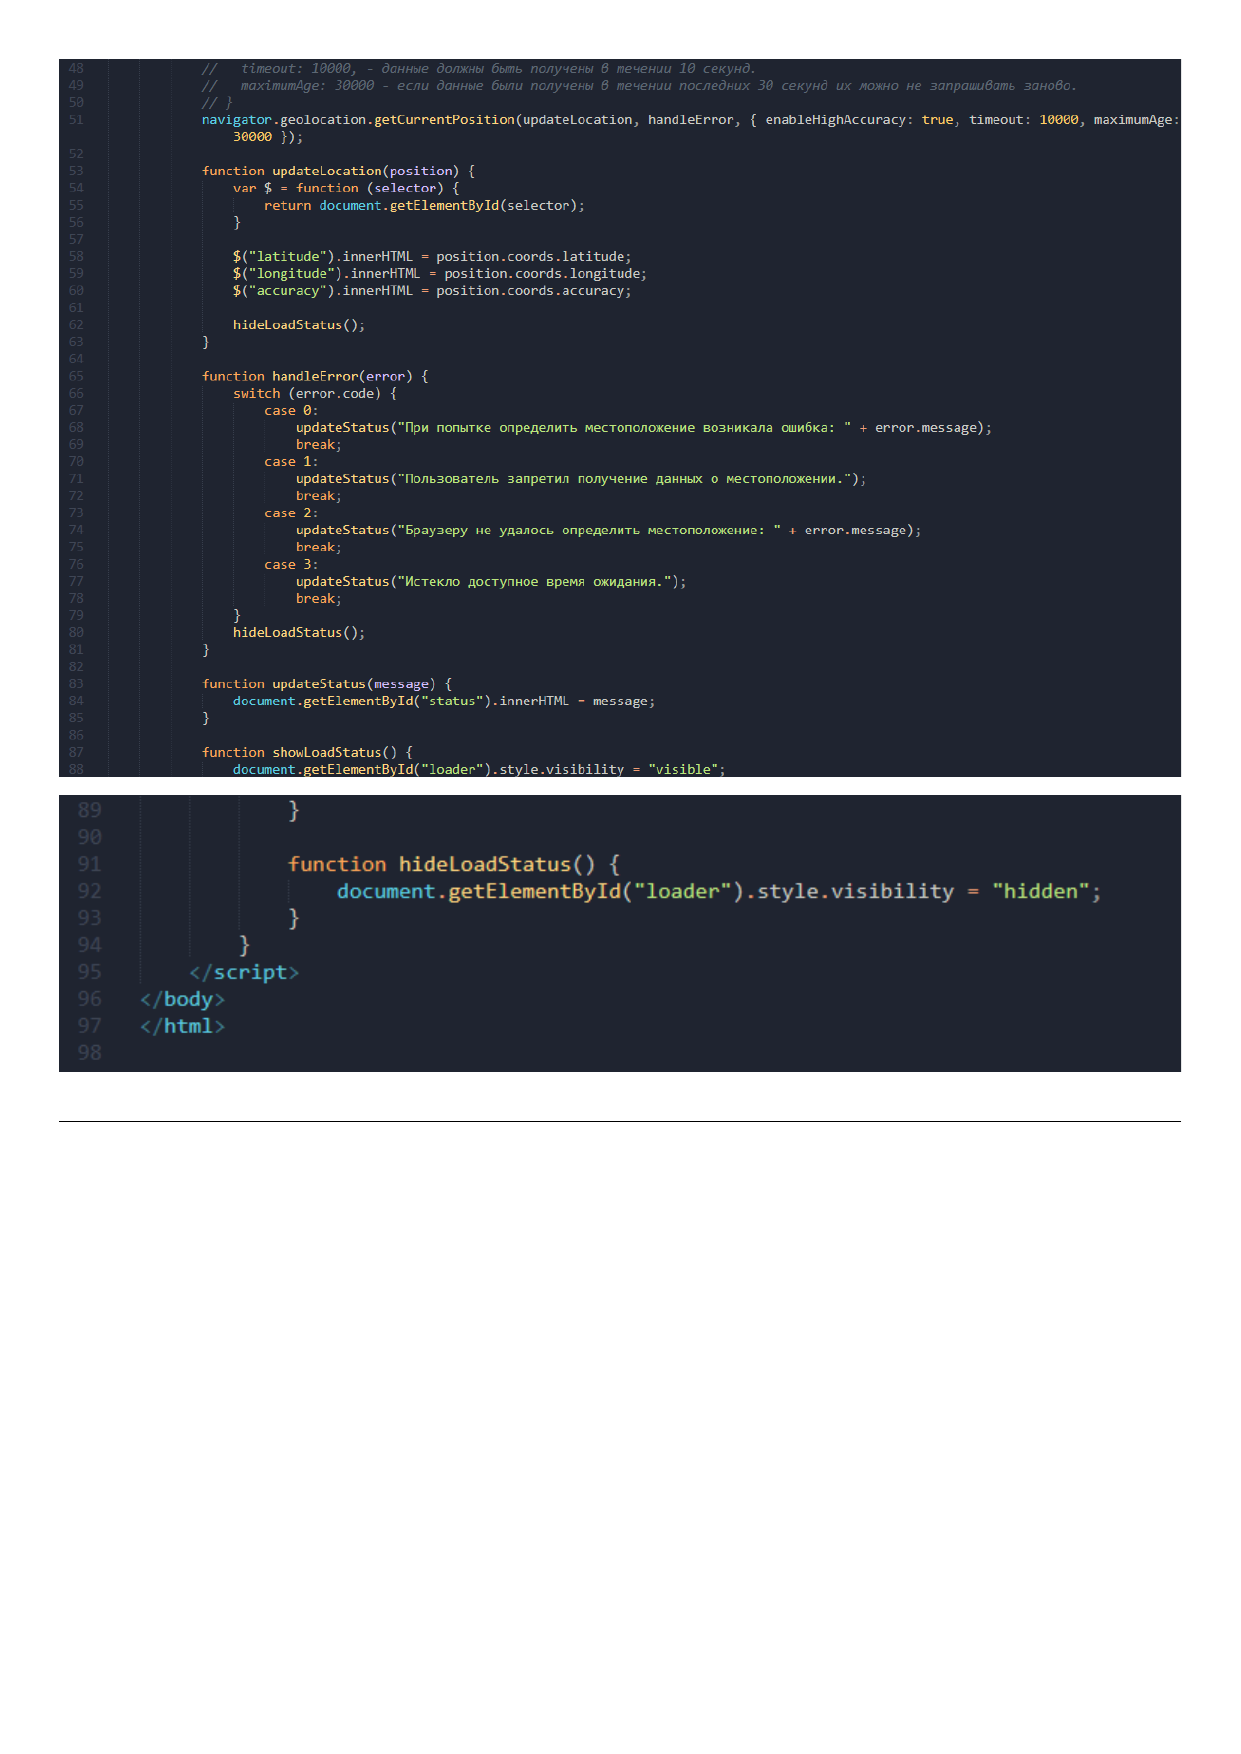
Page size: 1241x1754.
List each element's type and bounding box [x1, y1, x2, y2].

picture [59, 795, 1182, 1072]
picture [59, 59, 1182, 777]
